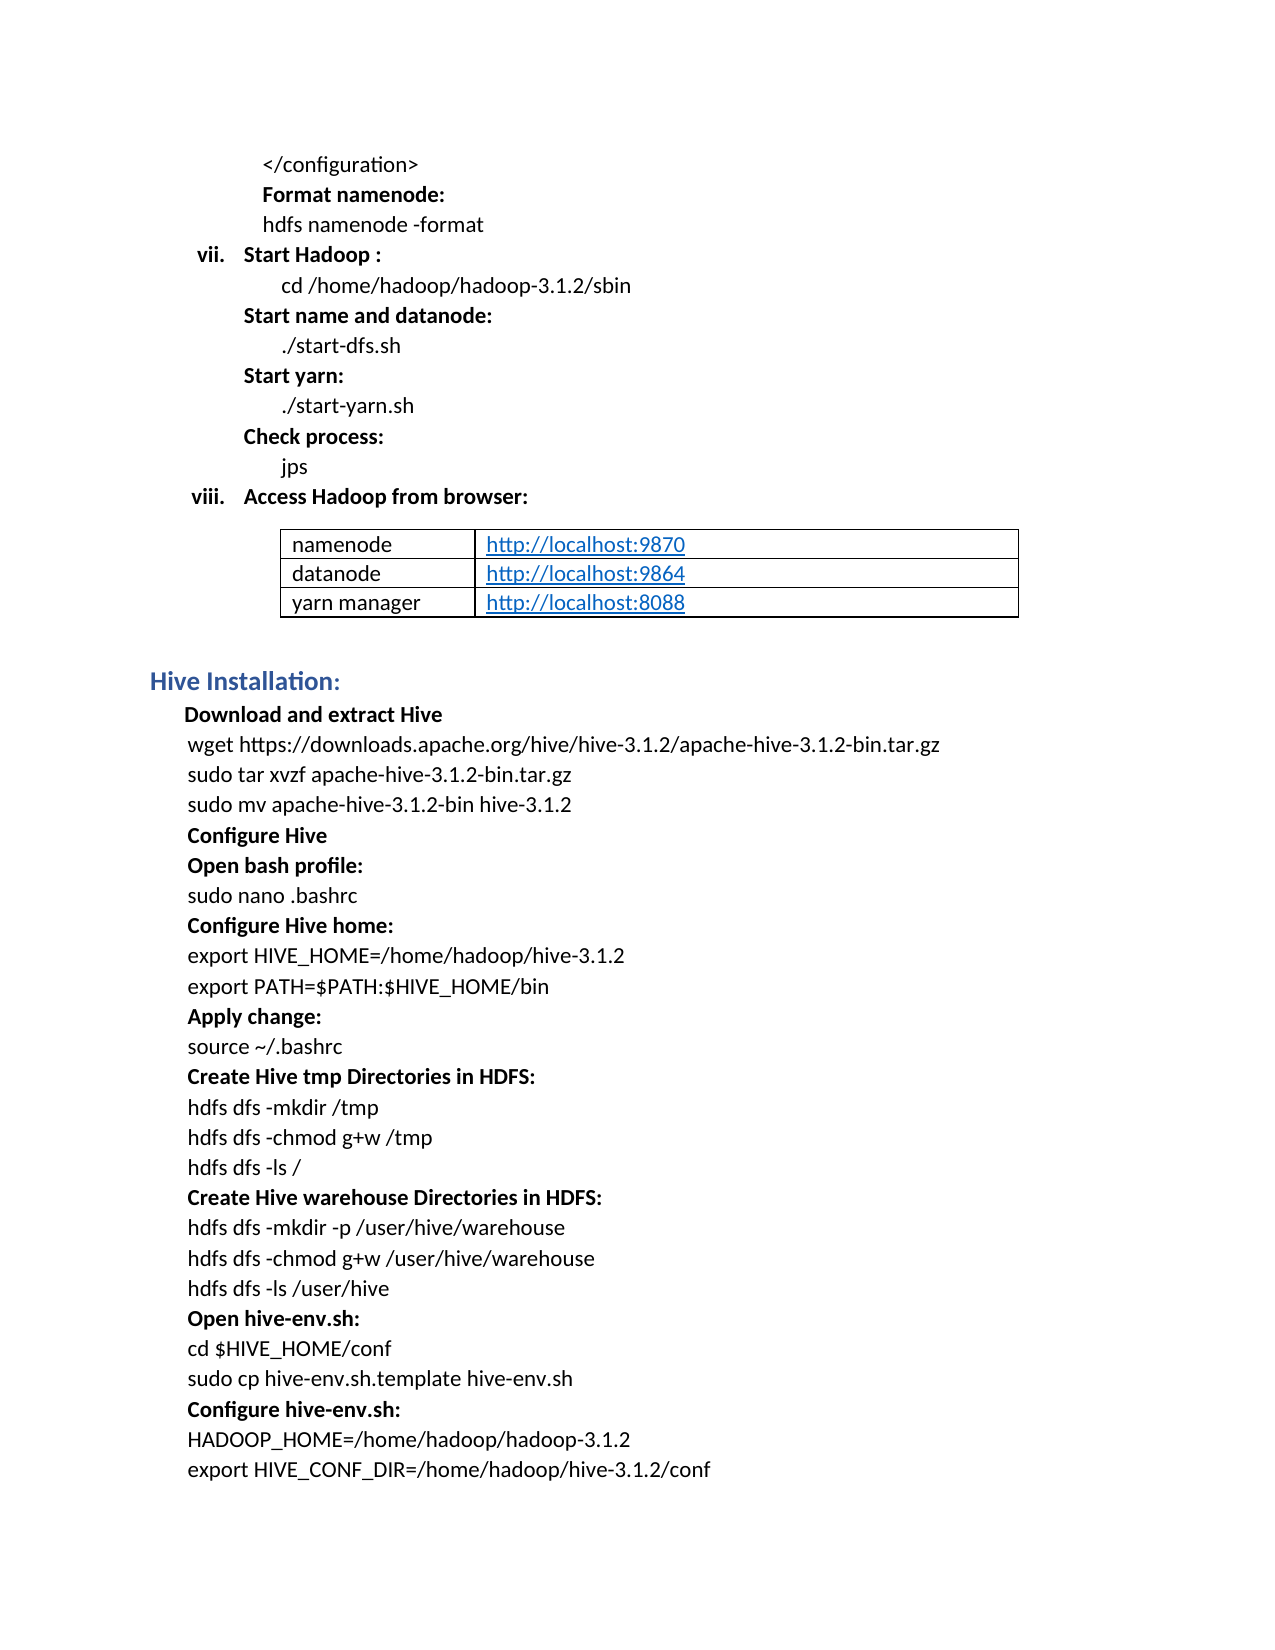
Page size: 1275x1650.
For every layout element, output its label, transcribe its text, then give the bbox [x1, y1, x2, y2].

list Download and extract Hive [169, 700, 1125, 728]
list Check process: [244, 422, 1125, 450]
list sudo cp hive-env.sh.template hive-env.sh [187, 1364, 1125, 1392]
list HADOOP_HOME=/home/hadoop/hadoop-3.1.2 [187, 1425, 1125, 1453]
table_header http://localhost:9870 [476, 530, 1018, 558]
list Start Hadoop : [225, 241, 1125, 269]
subtitle Hive Installation: [150, 664, 1125, 697]
table_cell datanode [281, 559, 474, 587]
list source ~/.bashrc [187, 1032, 1125, 1060]
list hdfs dfs -chmod g+w /tmp [187, 1123, 1125, 1151]
list ./start-dfs.sh [281, 331, 1125, 359]
list export HIVE_HOME=/home/hadoop/hive-3.1.2 [187, 942, 1125, 969]
table_header namenode [281, 530, 474, 558]
list hdfs dfs -mkdir -p /user/hive/warehouse [187, 1213, 1125, 1241]
list Configure Hive home: [187, 911, 1125, 939]
list jps [281, 452, 1125, 480]
list sudo mv apache-hive-3.1.2-bin hive-3.1.2 [187, 791, 1125, 818]
list export HIVE_CONF_DIR=/home/hadoop/hive-3.1.2/conf [187, 1455, 1125, 1483]
list wget https://downloads.apache.org/hive/hive-3.1.2/apache-hive-3.1.2-bin.tar.gz [187, 730, 1125, 758]
list Start name and datanode: [244, 301, 1125, 329]
table_cell http://localhost:8088 [476, 588, 1018, 616]
list ./start-yarn.sh [281, 392, 1125, 420]
list hdfs dfs -chmod g+w /user/hive/warehouse [187, 1244, 1125, 1272]
list cd $HIVE_HOME/conf [187, 1334, 1125, 1362]
list Format namenode: [262, 180, 1125, 208]
list Start yarn: [244, 361, 1125, 389]
list Configure hive-env.sh: [187, 1395, 1125, 1423]
list cd /home/hadoop/hadoop-3.1.2/sbin [281, 271, 1125, 299]
table_cell http://localhost:9864 [476, 559, 1018, 587]
list Access Hadoop from browser: [225, 482, 1125, 510]
list Open bash profile: [187, 851, 1125, 879]
list Open hive-env.sh: [187, 1304, 1125, 1332]
list Create Hive warehouse Directories in HDFS: [187, 1183, 1125, 1211]
table_cell yarn manager [281, 588, 474, 616]
list sudo tar xvzf apache-hive-3.1.2-bin.tar.gz [187, 760, 1125, 788]
list hdfs dfs -ls /user/hive [187, 1274, 1125, 1302]
list sudo nano .bashrc [187, 881, 1125, 909]
list hdfs dfs -mkdir /tmp [187, 1093, 1125, 1121]
list hdfs namenode -format [262, 210, 1125, 238]
list Configure Hive [187, 821, 1125, 849]
list export PATH=$PATH:$HIVE_HOME/bin [187, 972, 1125, 1000]
list hdfs dfs -ls / [187, 1153, 1125, 1181]
list Apply change: [187, 1002, 1125, 1030]
list </configuration> [262, 150, 1125, 178]
list Create Hive tmp Directories in HDFS: [187, 1062, 1125, 1090]
